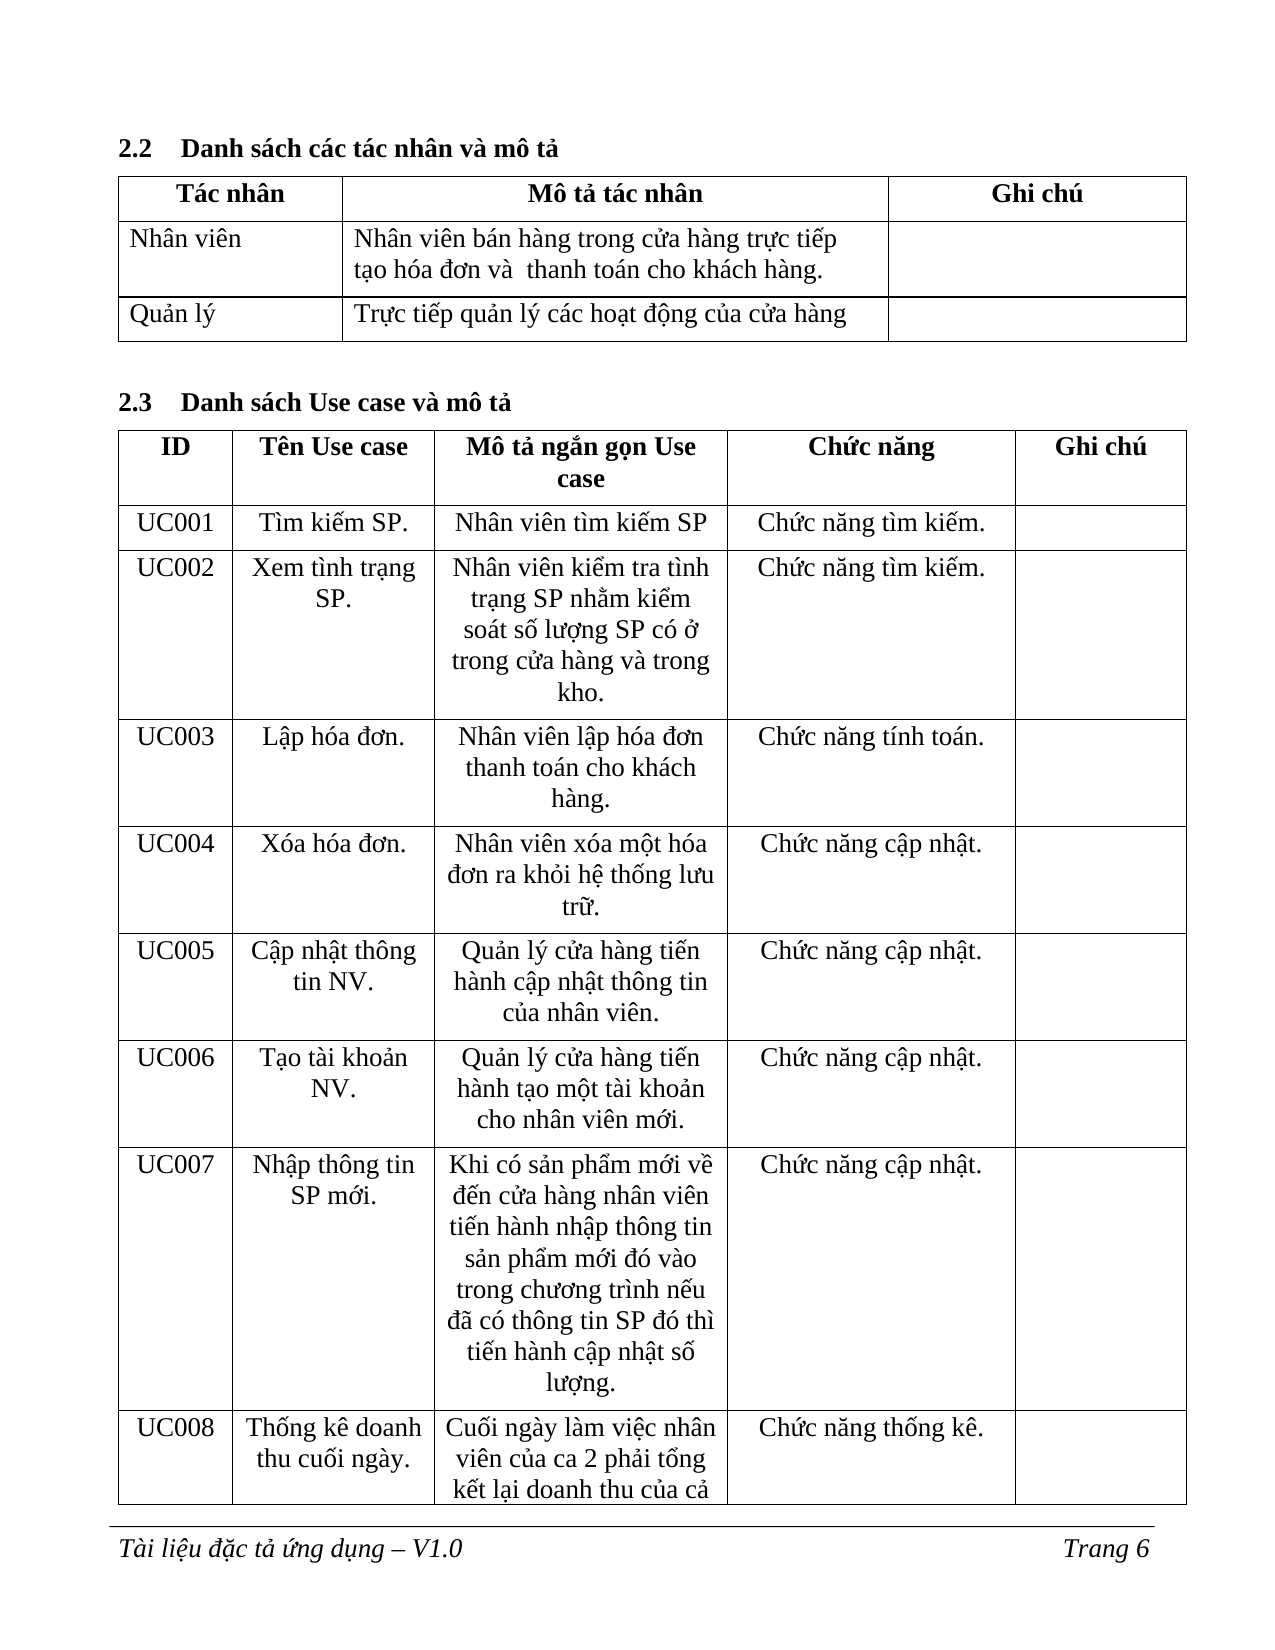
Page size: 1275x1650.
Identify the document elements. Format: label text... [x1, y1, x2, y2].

table_cell UC002 [119, 551, 232, 719]
table_cell Lập hóa đơn. [233, 720, 434, 826]
table_cell Khi có sản phẩm mới về đến cửa hàng nhân viên tiến hành nhập thông tin sản phẩm mới đó vào trong chương trình nếu đã có thông tin SP đó thì tiến hành cập nhật số lượng. [435, 1148, 727, 1410]
table_cell [1016, 506, 1186, 550]
table_header Mô tả tác nhân [343, 177, 888, 221]
table_cell [1016, 1411, 1186, 1504]
table_cell [889, 222, 1186, 296]
table_cell Quản lý [119, 298, 342, 341]
table_cell Cập nhật thông tin NV. [233, 934, 434, 1040]
table_header Ghi chú [1016, 431, 1186, 505]
table_cell Chức năng cập nhật. [728, 1041, 1015, 1147]
table_cell [1016, 1148, 1186, 1410]
table_cell [1016, 720, 1186, 826]
table_cell Chức năng cập nhật. [728, 1148, 1015, 1410]
table_cell Chức năng cập nhật. [728, 934, 1015, 1040]
table_header Chức năng [728, 431, 1015, 505]
table_cell Nhân viên kiểm tra tình trạng SP nhằm kiểm soát số lượng SP có ở trong cửa hàng và trong kho. [435, 551, 727, 719]
table_header Tác nhân [119, 177, 342, 221]
table_cell UC003 [119, 720, 232, 826]
table_cell Nhân viên tìm kiếm SP [435, 506, 727, 550]
table_cell [1016, 827, 1186, 933]
table_cell UC005 [119, 934, 232, 1040]
table_cell Trực tiếp quản lý các hoạt động của cửa hàng [343, 298, 888, 341]
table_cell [435, 1411, 727, 1504]
table_header Tên Use case [233, 431, 434, 505]
table_cell UC004 [119, 827, 232, 933]
table_cell Nhập thông tin SP mới. [233, 1148, 434, 1410]
table_header Ghi chú [889, 177, 1186, 221]
subtitle Danh sách Use case và mô tả [118, 386, 1186, 417]
table_cell Xóa hóa đơn. [233, 827, 434, 933]
table_cell [1016, 1041, 1186, 1147]
table_cell UC007 [119, 1148, 232, 1410]
table_cell Tìm kiếm SP. [233, 506, 434, 550]
table_cell Chức năng cập nhật. [728, 827, 1015, 933]
table_cell Chức năng tính toán. [728, 720, 1015, 826]
table_cell Chức năng tìm kiếm. [728, 506, 1015, 550]
table_cell Nhân viên bán hàng trong cửa hàng trực tiếp tạo hóa đơn và thanh toán cho khách hàng. [343, 222, 888, 296]
table_cell Nhân viên xóa một hóa đơn ra khỏi hệ thống lưu trữ. [435, 827, 727, 933]
table_cell Nhân viên lập hóa đơn thanh toán cho khách hàng. [435, 720, 727, 826]
table_cell Quản lý cửa hàng tiến hành tạo một tài khoản cho nhân viên mới. [435, 1041, 727, 1147]
table_cell Xem tình trạng SP. [233, 551, 434, 719]
table_cell Tạo tài khoản NV. [233, 1041, 434, 1147]
table_cell [889, 298, 1186, 341]
table_header Mô tả ngắn gọn Use case [435, 431, 727, 505]
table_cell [233, 1411, 434, 1504]
table_cell UC001 [119, 506, 232, 550]
table_cell [1016, 934, 1186, 1040]
table_cell Chức năng thống kê. [728, 1411, 1015, 1504]
table_cell Chức năng tìm kiếm. [728, 551, 1015, 719]
table_cell Quản lý cửa hàng tiến hành cập nhật thông tin của nhân viên. [435, 934, 727, 1040]
table_cell UC006 [119, 1041, 232, 1147]
table_header ID [119, 431, 232, 505]
table_cell Nhân viên [119, 222, 342, 296]
table_cell UC008 [119, 1411, 232, 1504]
table_cell [1016, 551, 1186, 719]
subtitle Danh sách các tác nhân và mô tả [118, 132, 1186, 163]
